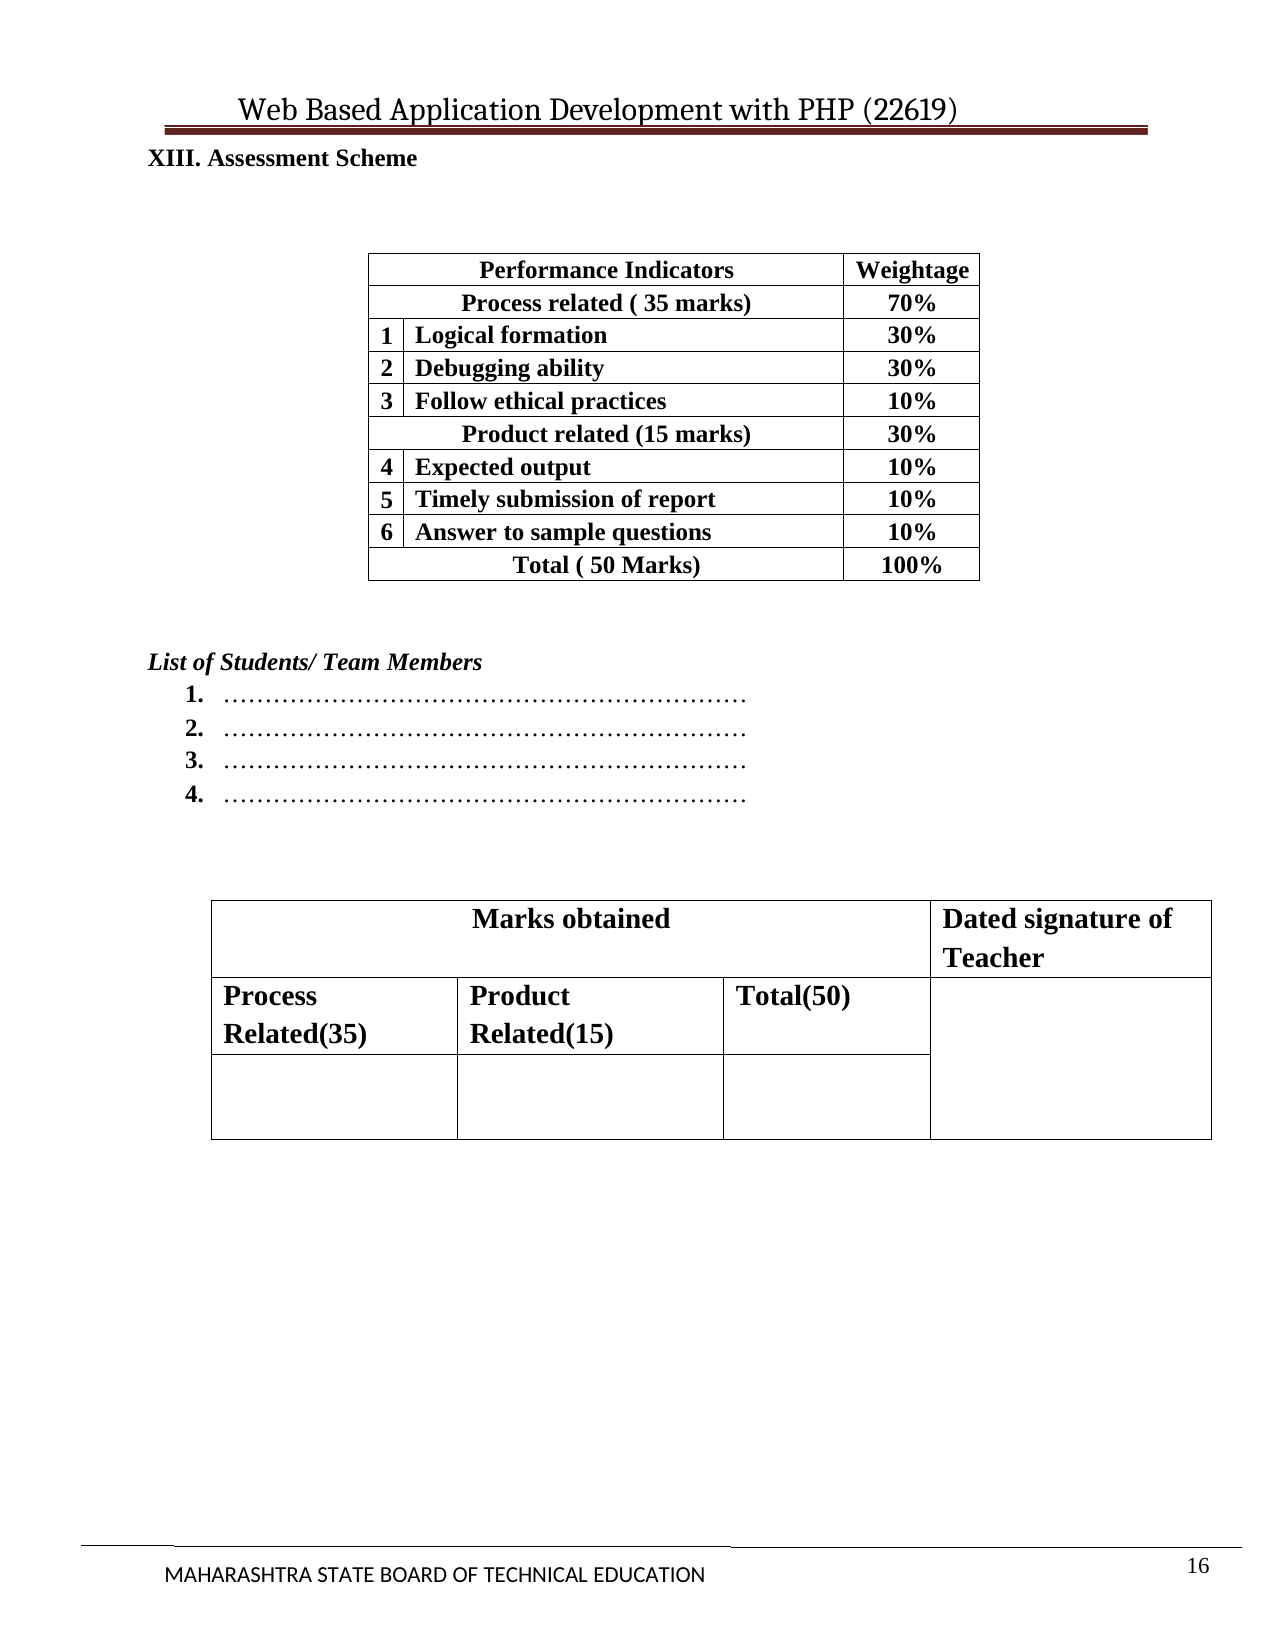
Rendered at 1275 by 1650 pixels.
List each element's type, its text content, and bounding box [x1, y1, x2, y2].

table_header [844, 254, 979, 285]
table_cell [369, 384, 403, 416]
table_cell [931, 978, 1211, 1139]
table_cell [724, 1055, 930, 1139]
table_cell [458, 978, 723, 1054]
text 2. ……………………………………………………… [185, 713, 1254, 741]
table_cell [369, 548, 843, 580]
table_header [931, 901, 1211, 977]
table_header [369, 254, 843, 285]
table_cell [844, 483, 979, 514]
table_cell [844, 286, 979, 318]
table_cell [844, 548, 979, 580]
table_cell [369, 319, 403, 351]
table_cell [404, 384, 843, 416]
subtitle List of Students/ Team Members [147, 647, 1254, 676]
text 3. ……………………………………………………… [185, 746, 1254, 774]
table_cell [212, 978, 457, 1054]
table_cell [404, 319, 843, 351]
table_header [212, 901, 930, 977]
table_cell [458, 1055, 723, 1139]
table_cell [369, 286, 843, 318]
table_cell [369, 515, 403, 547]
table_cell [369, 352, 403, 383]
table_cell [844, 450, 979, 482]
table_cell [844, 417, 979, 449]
text 1. ……………………………………………………… [185, 679, 1254, 708]
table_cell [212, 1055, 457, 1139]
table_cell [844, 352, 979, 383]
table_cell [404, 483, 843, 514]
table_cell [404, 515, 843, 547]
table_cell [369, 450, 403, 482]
subtitle Assessment Scheme [147, 143, 1254, 172]
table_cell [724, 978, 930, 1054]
text 4. ……………………………………………………… [185, 779, 1254, 807]
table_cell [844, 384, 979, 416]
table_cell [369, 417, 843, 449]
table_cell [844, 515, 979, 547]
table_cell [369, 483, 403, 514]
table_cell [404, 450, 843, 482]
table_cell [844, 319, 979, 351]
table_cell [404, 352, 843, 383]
